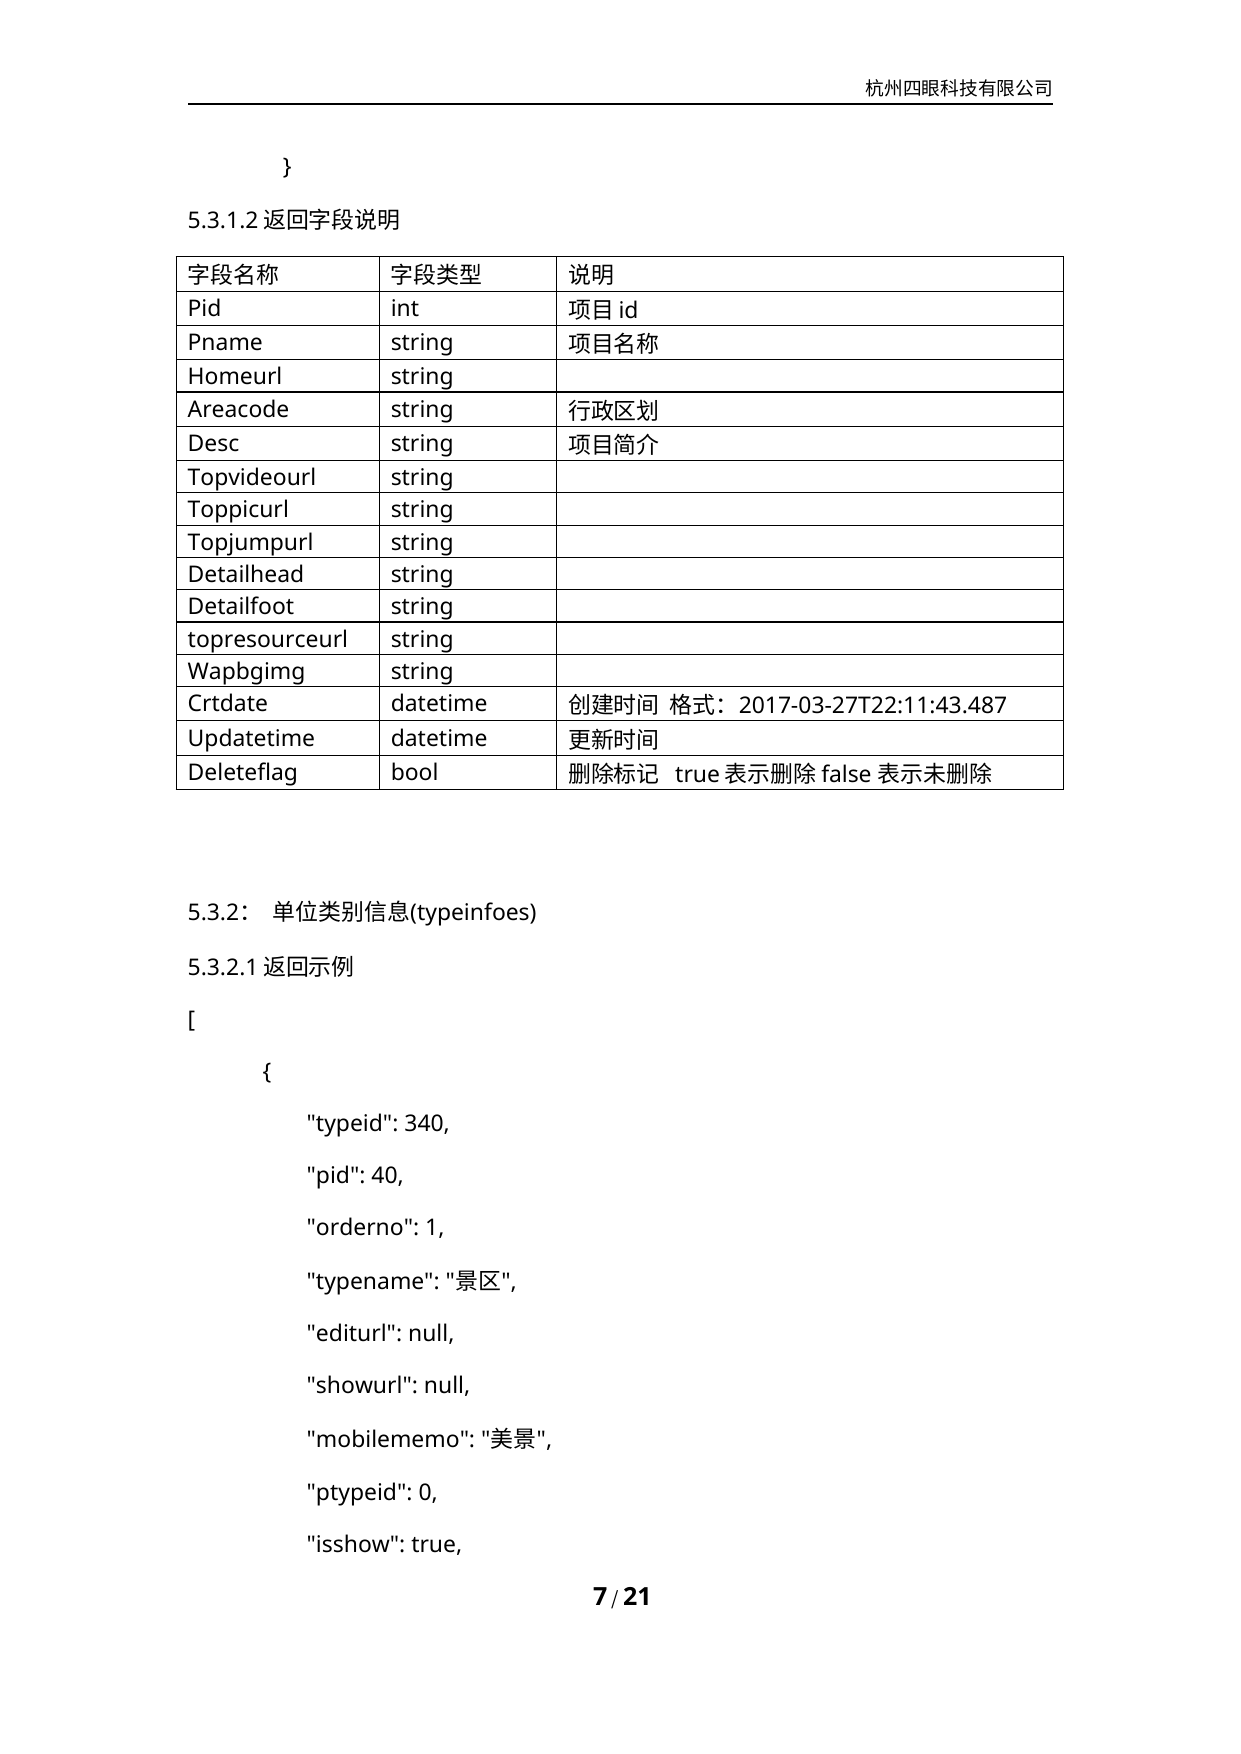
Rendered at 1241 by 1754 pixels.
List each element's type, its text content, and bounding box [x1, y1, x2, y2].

text "pid": 40, [187, 1159, 1053, 1190]
table_header 说明 [557, 257, 1063, 291]
table_cell [557, 558, 1063, 589]
table_header 字段名称 [177, 257, 379, 291]
table_cell Topjumpurl [177, 526, 379, 557]
table_cell [557, 655, 1063, 686]
table_cell Detailfoot [177, 590, 379, 621]
table_cell string [380, 590, 556, 621]
table_cell Homeurl [177, 360, 379, 391]
text "showurl": null, [187, 1369, 1053, 1401]
table_cell [557, 493, 1063, 524]
table_header 字段类型 [380, 257, 556, 291]
table_cell 项目简介 [557, 427, 1063, 460]
table_cell Crtdate [177, 687, 379, 720]
table_cell string [380, 623, 556, 654]
table_cell Pname [177, 326, 379, 359]
text 5.3.2： 单位类别信息(typeinfoes) [187, 894, 1053, 928]
text "editurl": null, [187, 1317, 1053, 1348]
table_cell string [380, 526, 556, 557]
table_cell bool [380, 756, 556, 789]
text "isshow": true, [187, 1528, 1053, 1559]
table_cell Detailhead [177, 558, 379, 589]
table_cell [557, 526, 1063, 557]
table_cell 更新时间 [557, 721, 1063, 755]
table_cell datetime [380, 687, 556, 720]
table_cell Pid [177, 292, 379, 325]
table_cell 删除标记 true表示删除 false 表示未删除 [557, 756, 1063, 789]
table_cell 创建时间 格式：2017-03-27T22:11:43.487 [557, 687, 1063, 720]
text { [187, 1055, 1053, 1086]
text "typeid": 340, [187, 1107, 1053, 1138]
table_cell string [380, 326, 556, 359]
table_cell Deleteflag [177, 756, 379, 789]
table_cell string [380, 493, 556, 524]
table_cell Wapbgimg [177, 655, 379, 686]
table_cell Desc [177, 427, 379, 460]
table_cell Areacode [177, 393, 379, 426]
text "ptypeid": 0, [187, 1476, 1053, 1507]
table_cell Updatetime [177, 721, 379, 755]
table_cell 行政区划 [557, 393, 1063, 426]
table_cell datetime [380, 721, 556, 755]
table_cell 项目名称 [557, 326, 1063, 359]
table_cell string [380, 427, 556, 460]
text } [187, 150, 1053, 181]
text "mobilememo": "美景", [187, 1421, 1053, 1455]
table_cell string [380, 360, 556, 391]
table_cell string [380, 655, 556, 686]
table_cell string [380, 393, 556, 426]
table_cell [557, 461, 1063, 492]
text 5.3.1.2返回字段说明 [187, 202, 1053, 235]
table_cell Topvideourl [177, 461, 379, 492]
text "orderno": 1, [187, 1211, 1053, 1242]
table_cell int [380, 292, 556, 325]
table_cell string [380, 461, 556, 492]
table_cell [557, 623, 1063, 654]
table_cell 项目id [557, 292, 1063, 325]
table_cell topresourceurl [177, 623, 379, 654]
table_cell [557, 360, 1063, 391]
text [ [187, 1003, 1053, 1034]
text "typename": "景区", [187, 1263, 1053, 1296]
table_cell string [380, 558, 556, 589]
table_cell Toppicurl [177, 493, 379, 524]
table_cell [557, 590, 1063, 621]
text 5.3.2.1返回示例 [187, 948, 1053, 982]
